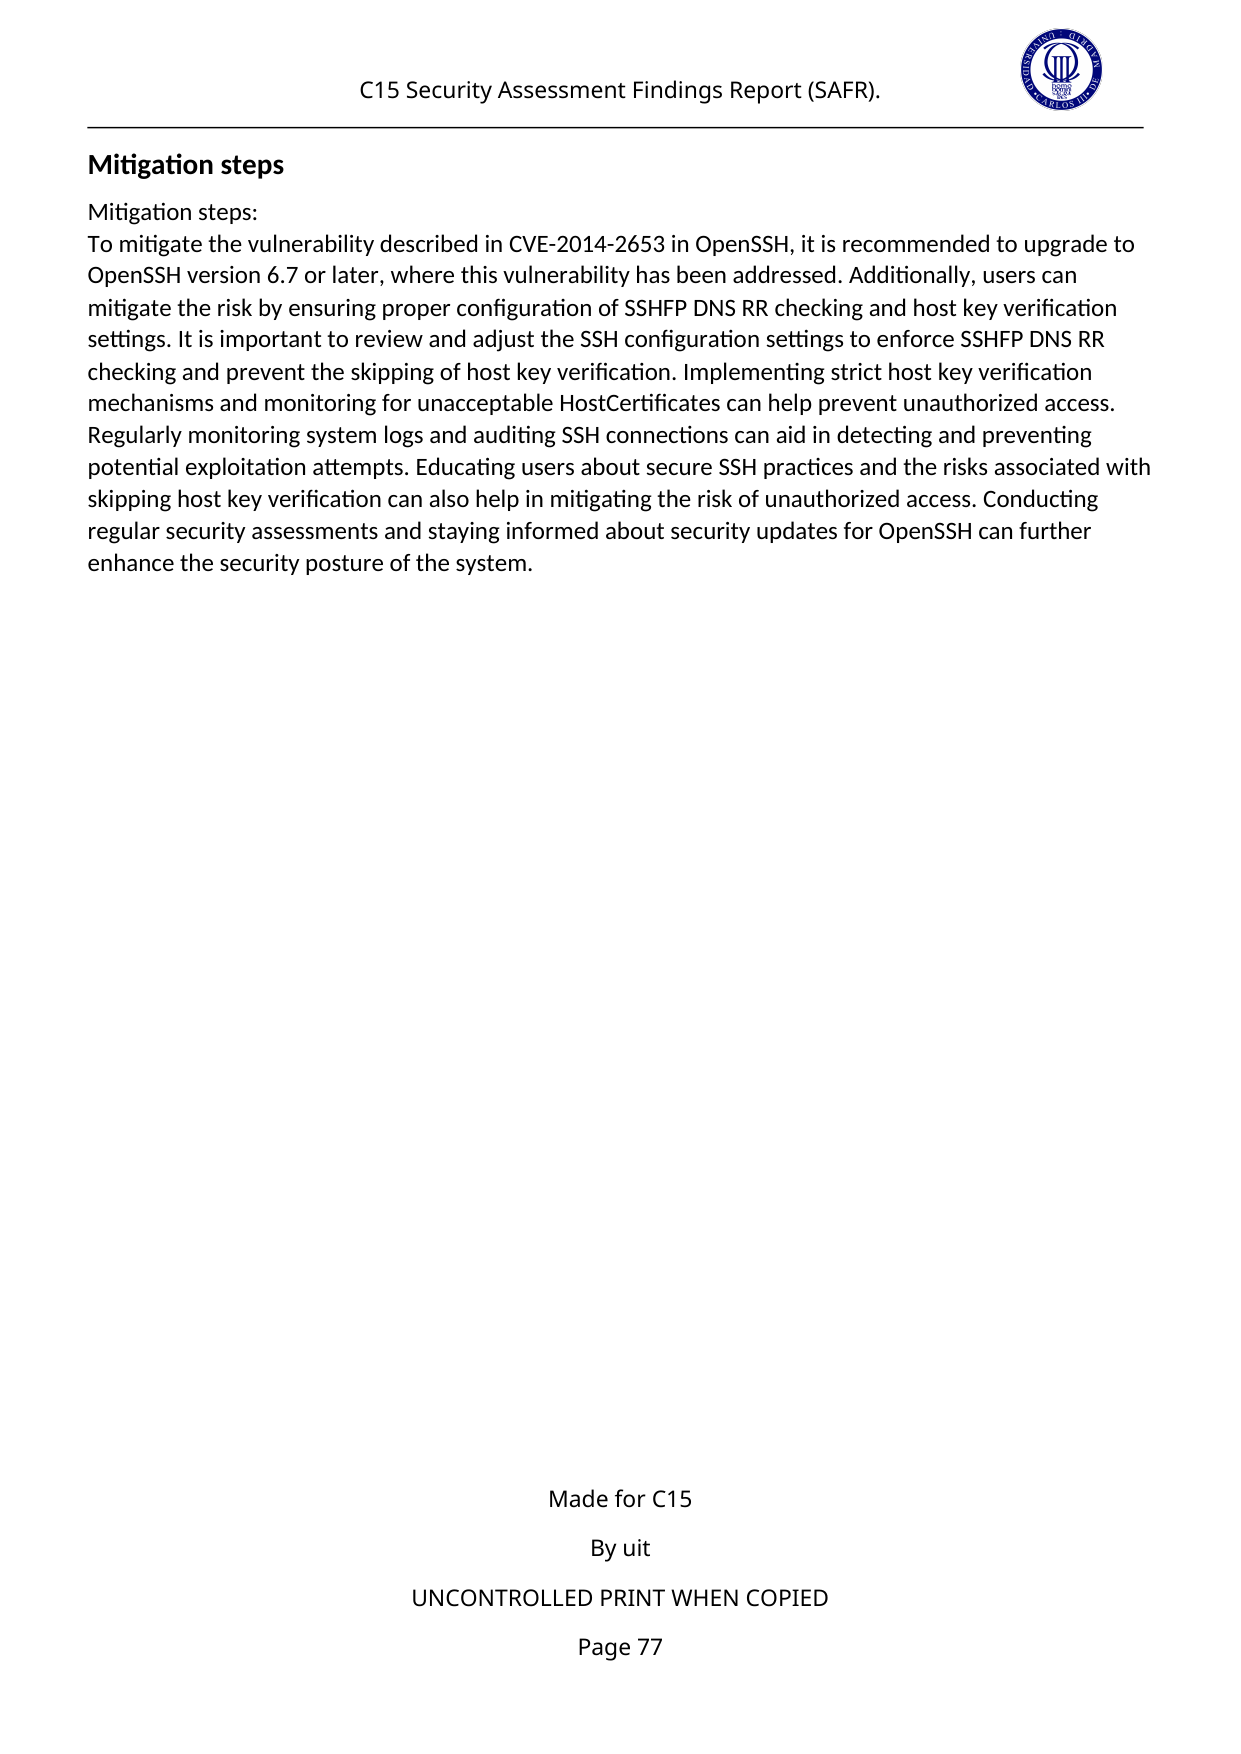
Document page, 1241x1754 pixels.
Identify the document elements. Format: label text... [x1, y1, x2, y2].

text Mitigation steps: To mitigate the vulnerability described in CVE-2014-2653 in OpenSSH, it is recommended to upgrade to OpenSSH version 6.7 or later, where this vulnerability has been addressed. Additionally, users can mitigate the risk by ensuring proper configuration of SSHFP DNS RR checking and host key verification settings. It is important to review and adjust the SSH configuration settings to enforce SSHFP DNS RR checking and prevent the skipping of host key verification. Implementing strict host key verification mechanisms and monitoring for unacceptable HostCertificates can help prevent unauthorized access. Regularly monitoring system logs and auditing SSH connections can aid in detecting and preventing potential exploitation attempts. Educating users about secure SSH practices and the risks associated with skipping host key verification can also help in mitigating the risk of unauthorized access. Conducting regular security assessments and staying informed about security updates for OpenSSH can further enhance the security posture of the system. [87, 196, 1153, 578]
picture [1020, 28, 1103, 111]
subtitle Mitigation steps [87, 146, 1153, 181]
